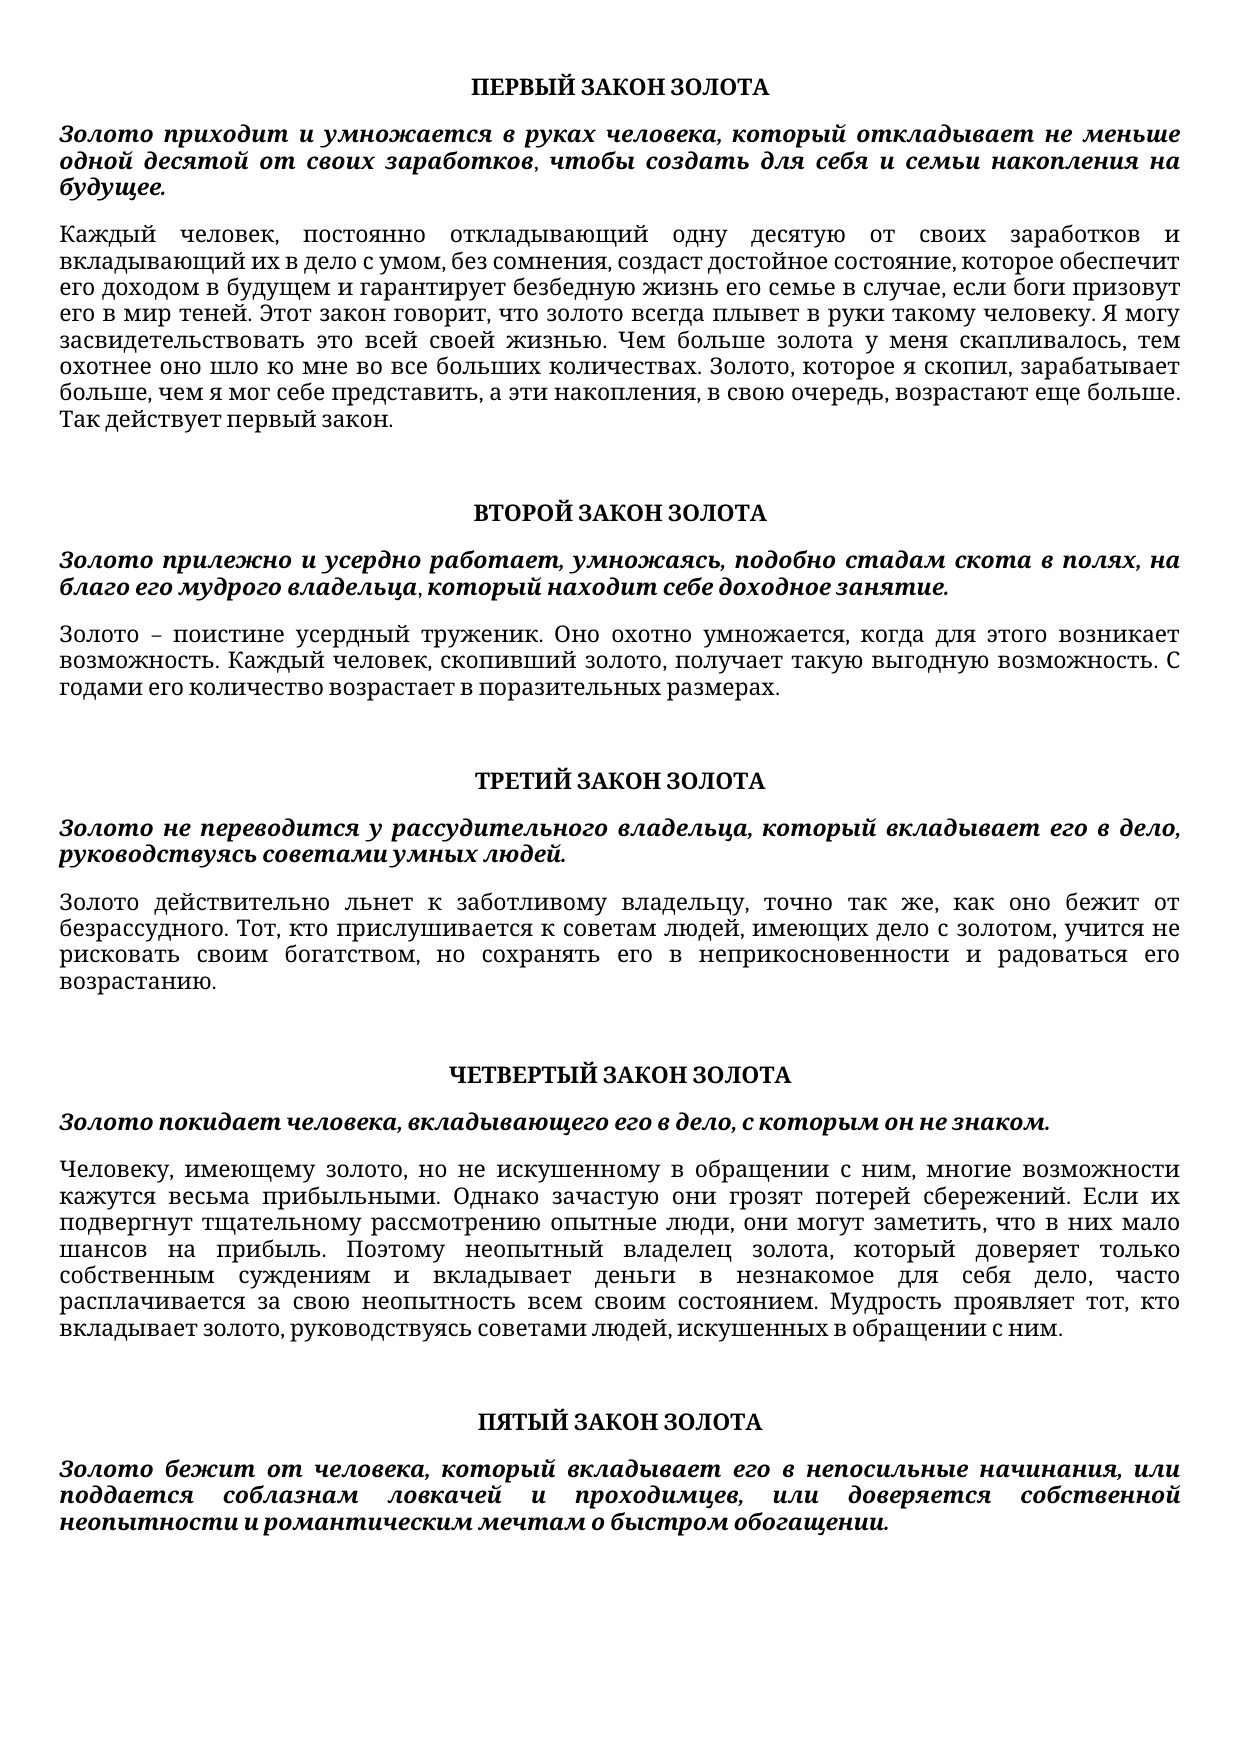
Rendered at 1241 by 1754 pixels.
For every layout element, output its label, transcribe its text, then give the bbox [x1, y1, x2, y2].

text ТРЕТИЙ ЗАКОН ЗОЛОТА [59, 769, 1181, 795]
text Золото приходит и умножается в руках человека, который откладывает не меньше одной десятой от своих заработков, чтобы создать для себя и семьи накопления на будущее. [59, 122, 1181, 201]
text Человеку, имеющему золото, но не искушенному в обращении с ним, многие возможности кажутся весьма прибыльными. Однако зачастую они грозят потерей сбережений. Если их подвергнут тщательному рассмотрению опытные люди, они могут заметить, что в них мало шансов на прибыль. Поэтому неопытный владелец золота, который доверяет только собственным суждениям и вкладывает деньги в незнакомое для себя дело, часто расплачивается за свою неопытность всем своим состоянием. Мудрость проявляет тот, кто вкладывает золото, руководствуясь советами людей, искушенных в обращении с ним. [59, 1157, 1181, 1342]
text ПЕРВЫЙ ЗАКОН ЗОЛОТА [59, 75, 1181, 101]
text Золото прилежно и усердно работает, умножаясь, подобно стадам скота в полях, на благо его мудрого владельца, который находит себе доходное занятие. [59, 548, 1181, 601]
text Каждый человек, постоянно откладывающий одну десятую от своих заработков и вкладывающий их в дело с умом, без сомнения, создаст достойное состояние, которое обеспечит его доходом в будущем и гарантирует безбедную жизнь его семье в случае, если боги призовут его в мир теней. Этот закон говорит, что золото всегда плывет в руки такому человеку. Я могу засвидетельствовать это всей своей жизнью. Чем больше золота у меня скапливалось, тем охотнее оно шло ко мне во все больших количествах. Золото, которое я скопил, зарабатывает больше, чем я мог себе представить, а эти накопления, в свою очередь, возрастают еще больше. Так действует первый закон. [59, 222, 1181, 433]
text ВТОРОЙ ЗАКОН ЗОЛОТА [59, 501, 1181, 527]
text ЧЕТВЕРТЫЙ ЗАКОН ЗОЛОТА [59, 1063, 1181, 1089]
text Золото – поистине усердный труженик. Оно охотно умножается, когда для этого возникает возможность. Каждый человек, скопивший золото, получает такую выгодную возможность. С годами его количество возрастает в поразительных размерах. [59, 622, 1181, 701]
text Золото бежит от человека, который вкладывает его в непосильные начинания, или поддается соблазнам ловкачей и проходимцев, или доверяется собственной неопытности и романтическим мечтам о быстром обогащении. [59, 1457, 1181, 1536]
text ПЯТЫЙ ЗАКОН ЗОЛОТА [59, 1410, 1181, 1436]
text Золото действительно льнет к заботливому владельцу, точно так же, как оно бежит от безрассудного. Тот, кто прислушивается к советам людей, имеющих дело с золотом, учится не рисковать своим богатством, но сохранять его в неприкосновенности и радоваться его возрастанию. [59, 889, 1181, 995]
text Золото не переводится у рассудительного владельца, который вкладывает его в дело, руководствуясь советами умных людей. [59, 816, 1181, 869]
text Золото покидает человека, вкладывающего его в дело, с которым он не знаком. [59, 1110, 1181, 1136]
